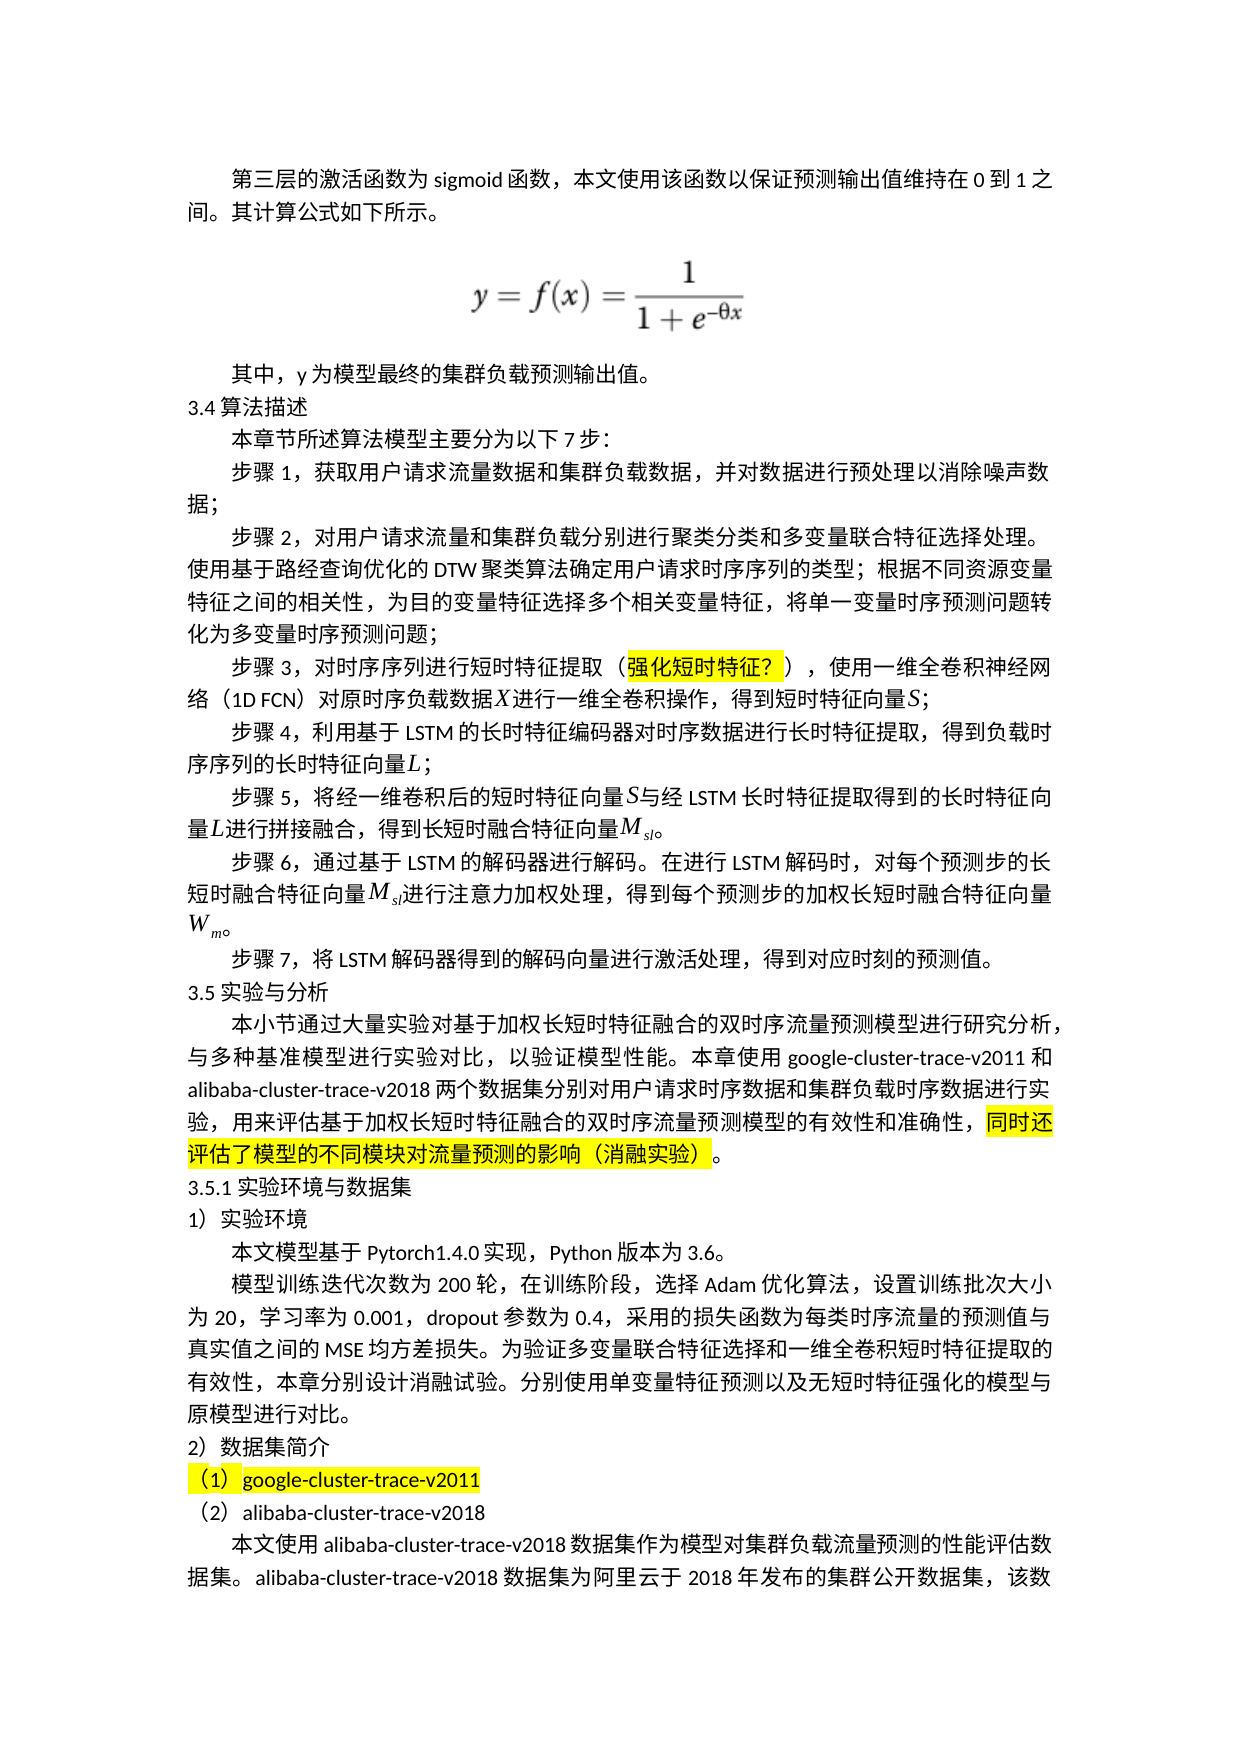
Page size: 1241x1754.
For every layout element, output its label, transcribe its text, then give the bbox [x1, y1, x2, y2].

text 步骤4，利用基于LSTM的长时特征编码器对时序数据进行长时特征提取，得到负载时序序列的长时特征向量； [187, 714, 1053, 779]
picture [406, 227, 878, 351]
text 步骤6，通过基于LSTM的解码器进行解码。在进行LSTM解码时，对每个预测步的长短时融合特征向量进行注意力加权处理，得到每个预测步的加权长短时融合特征向量。 [187, 844, 1053, 942]
text 2）数据集简介 [187, 1429, 1053, 1462]
text 3.5 实验与分析 [187, 974, 1053, 1007]
list google-cluster-trace-v2011 [187, 1462, 1053, 1494]
text 3.4 算法描述 [187, 389, 1053, 422]
text 第三层的激活函数为sigmoid函数，本文使用该函数以保证预测输出值维持在0到1之间。其计算公式如下所示。 [187, 162, 1053, 227]
text 本小节通过大量实验对基于加权长短时特征融合的双时序流量预测模型进行研究分析，与多种基准模型进行实验对比，以验证模型性能。本章使用google-cluster-trace-v2011和alibaba-cluster-trace-v2018两个数据集分别对用户请求时序数据和集群负载时序数据进行实验，用来评估基于加权长短时特征融合的双时序流量预测模型的有效性和准确性，同时还评估了模型的不同模块对流量预测的影响（消融实验）。 [187, 1007, 1053, 1169]
text 1）实验环境 [187, 1202, 1053, 1234]
text 模型训练迭代次数为200轮，在训练阶段，选择Adam优化算法，设置训练批次大小为20，学习率为0.001，dropout参数为0.4，采用的损失函数为每类时序流量的预测值与真实值之间的MSE均方差损失。为验证多变量联合特征选择和一维全卷积短时特征提取的有效性，本章分别设计消融试验。分别使用单变量特征预测以及无短时特征强化的模型与原模型进行对比。 [187, 1267, 1053, 1429]
text 步骤3，对时序序列进行短时特征提取（强化短时特征？），使用一维全卷积神经网络（1D FCN）对原时序负载数据进行一维全卷积操作，得到短时特征向量； [187, 649, 1053, 714]
text 其中，y为模型最终的集群负载预测输出值。 [187, 357, 1053, 389]
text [187, 1527, 1053, 1592]
text 步骤1，获取用户请求流量数据和集群负载数据，并对数据进行预处理以消除噪声数据； [187, 454, 1053, 519]
text 步骤7，将LSTM解码器得到的解码向量进行激活处理，得到对应时刻的预测值。 [187, 942, 1053, 974]
list alibaba-cluster-trace-v2018 [187, 1494, 1053, 1527]
text 步骤5，将经一维卷积后的短时特征向量与经LSTM长时特征提取得到的长时特征向量进行拼接融合，得到长短时融合特征向量。 [187, 779, 1053, 844]
text 步骤2，对用户请求流量和集群负载分别进行聚类分类和多变量联合特征选择处理。使用基于路经查询优化的DTW聚类算法确定用户请求时序序列的类型；根据不同资源变量特征之间的相关性，为目的变量特征选择多个相关变量特征，将单一变量时序预测问题转化为多变量时序预测问题； [187, 519, 1053, 649]
text 3.5.1 实验环境与数据集 [187, 1169, 1053, 1202]
text 本文模型基于Pytorch1.4.0实现，Python版本为3.6。 [187, 1234, 1053, 1267]
text 本章节所述算法模型主要分为以下7步： [187, 422, 1053, 454]
